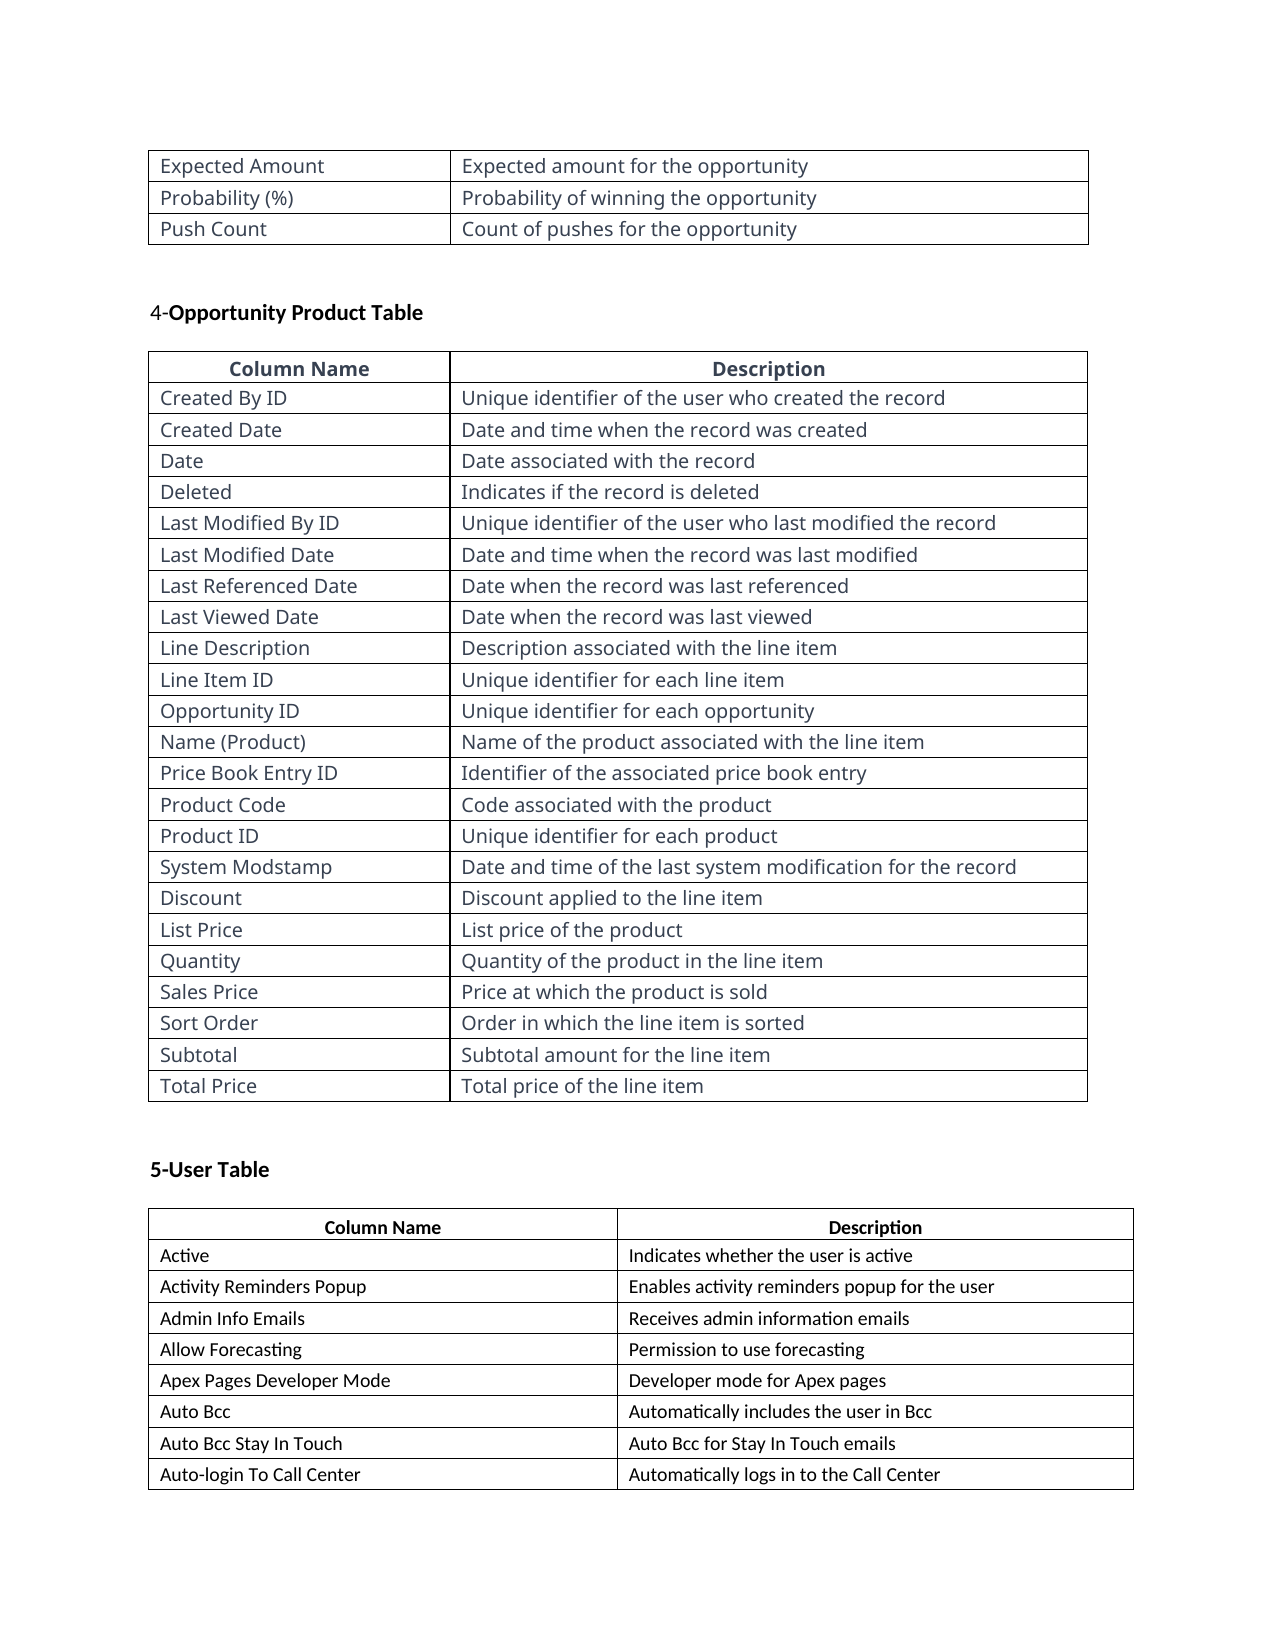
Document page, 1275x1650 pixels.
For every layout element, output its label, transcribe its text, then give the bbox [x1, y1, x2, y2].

table_cell Auto Bcc for Stay In Touch emails [618, 1428, 1133, 1458]
table_cell Date when the record was last viewed [451, 602, 1087, 632]
table_cell List Price [149, 914, 449, 944]
table_cell Enables activity reminders popup for the user [618, 1271, 1133, 1302]
table_cell Total price of the line item [451, 1071, 1087, 1101]
table_cell Indicates if the record is deleted [451, 477, 1087, 507]
table_cell Unique identifier for each line item [451, 664, 1087, 694]
table_cell Probability of winning the opportunity [451, 182, 1088, 212]
table_cell Allow Forecasting [149, 1334, 617, 1364]
table_cell Discount applied to the line item [451, 883, 1087, 913]
table_cell Created By ID [149, 383, 449, 413]
table_cell List price of the product [451, 914, 1087, 944]
table_cell Price Book Entry ID [149, 758, 449, 788]
table_cell Product Code [149, 789, 449, 819]
table_cell Receives admin information emails [618, 1303, 1133, 1333]
table_cell Unique identifier for each opportunity [451, 696, 1087, 726]
table_cell Name of the product associated with the line item [451, 727, 1087, 757]
table_cell Code associated with the product [451, 789, 1087, 819]
table_cell Automatically logs in to the Call Center [618, 1459, 1133, 1489]
table_cell Total Price [149, 1071, 449, 1101]
table_cell Unique identifier of the user who last modified the record [451, 508, 1087, 538]
table_cell Activity Reminders Popup [149, 1271, 617, 1302]
table_cell System Modstamp [149, 852, 449, 882]
table_cell Date and time when the record was created [451, 414, 1087, 444]
text 5-User Table [150, 1155, 1125, 1183]
table_cell Deleted [149, 477, 449, 507]
table_cell Probability (%) [149, 182, 450, 212]
table_cell Price at which the product is sold [451, 977, 1087, 1007]
table_cell Last Modified By ID [149, 508, 449, 538]
table_cell Unique identifier for each product [451, 821, 1087, 851]
table_header Description [618, 1209, 1133, 1239]
table_cell Identifier of the associated price book entry [451, 758, 1087, 788]
table_cell Automatically includes the user in Bcc [618, 1396, 1133, 1427]
table_cell Apex Pages Developer Mode [149, 1365, 617, 1395]
table_header Column Name [149, 352, 449, 382]
table_cell Date [149, 446, 449, 476]
table_cell Auto Bcc [149, 1396, 617, 1427]
table_cell Product ID [149, 821, 449, 851]
table_cell Line Item ID [149, 664, 449, 694]
table_cell Date associated with the record [451, 446, 1087, 476]
table_cell Subtotal amount for the line item [451, 1039, 1087, 1069]
table_cell Last Modified Date [149, 539, 449, 569]
table_cell Sales Price [149, 977, 449, 1007]
table_cell Expected Amount [149, 151, 450, 181]
table_cell Permission to use forecasting [618, 1334, 1133, 1364]
table_cell Order in which the line item is sorted [451, 1008, 1087, 1038]
table_cell Line Description [149, 633, 449, 663]
table_cell Developer mode for Apex pages [618, 1365, 1133, 1395]
table_cell Sort Order [149, 1008, 449, 1038]
table_cell Auto Bcc Stay In Touch [149, 1428, 617, 1458]
table_cell Date when the record was last referenced [451, 571, 1087, 601]
table_header Column Name [149, 1209, 617, 1239]
table_cell Discount [149, 883, 449, 913]
table_cell Last Viewed Date [149, 602, 449, 632]
table_cell Date and time when the record was last modified [451, 539, 1087, 569]
table_cell Quantity [149, 946, 449, 976]
table_cell Subtotal [149, 1039, 449, 1069]
table_cell Push Count [149, 214, 450, 244]
table_cell Count of pushes for the opportunity [451, 214, 1088, 244]
table_cell Description associated with the line item [451, 633, 1087, 663]
table_cell Name (Product) [149, 727, 449, 757]
table_cell Auto-login To Call Center [149, 1459, 617, 1489]
table_cell Date and time of the last system modification for the record [451, 852, 1087, 882]
table_cell Active [149, 1240, 617, 1270]
table_cell Indicates whether the user is active [618, 1240, 1133, 1270]
table_cell Quantity of the product in the line item [451, 946, 1087, 976]
table_cell Unique identifier of the user who created the record [451, 383, 1087, 413]
table_header Description [451, 352, 1087, 382]
table_cell Expected amount for the opportunity [451, 151, 1088, 181]
table_cell Created Date [149, 414, 449, 444]
table_cell Admin Info Emails [149, 1303, 617, 1333]
table_cell Opportunity ID [149, 696, 449, 726]
text 4-Opportunity Product Table [150, 298, 1125, 326]
table_cell Last Referenced Date [149, 571, 449, 601]
